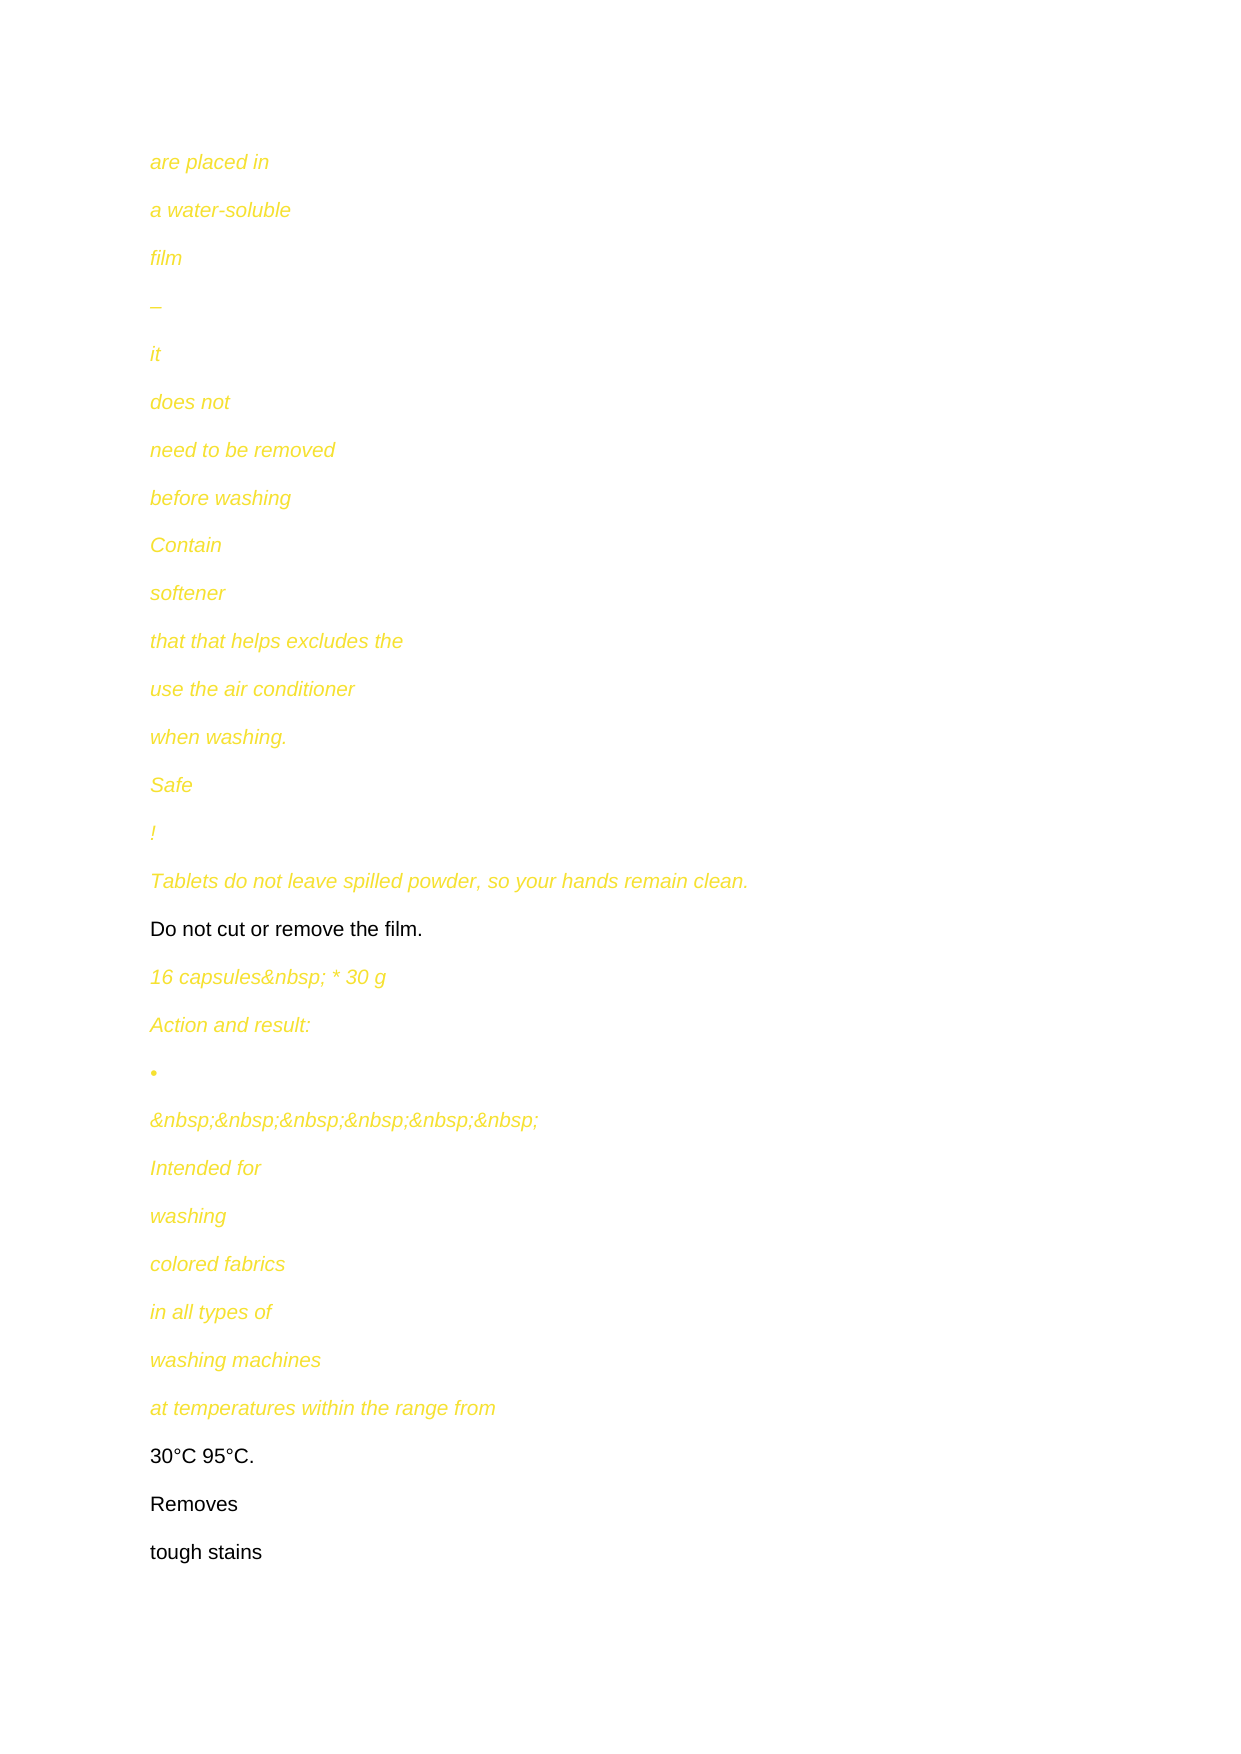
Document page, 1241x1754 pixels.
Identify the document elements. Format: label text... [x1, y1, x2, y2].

text tough stains [150, 1539, 1090, 1563]
text in all types of [150, 1300, 1090, 1324]
text Tablets do not leave spilled powder, so your hands remain clean. [150, 869, 1090, 893]
text are placed in [150, 150, 1090, 174]
text need to be removed [150, 437, 1090, 461]
text when washing. [150, 725, 1090, 749]
text at temperatures within the range from [150, 1396, 1090, 1420]
text Safe [150, 773, 1090, 797]
text it [150, 342, 1090, 366]
text Action and result: [150, 1012, 1090, 1036]
text &nbsp;&nbsp;&nbsp;&nbsp;&nbsp;&nbsp; [150, 1108, 1090, 1132]
text 16 capsules&nbsp; * 30 g [150, 964, 1090, 988]
text Intended for [150, 1156, 1090, 1180]
text ! [150, 821, 1090, 845]
text washing [150, 1204, 1090, 1228]
text Do not cut or remove the film. [150, 917, 1090, 941]
text colored fabrics [150, 1252, 1090, 1276]
text does not [150, 389, 1090, 413]
text before washing [150, 485, 1090, 509]
text use the air conditioner [150, 677, 1090, 701]
text 30°C 95°C. [150, 1444, 1090, 1468]
text washing machines [150, 1348, 1090, 1372]
text Removes [150, 1492, 1090, 1516]
text Contain [150, 533, 1090, 557]
text film [150, 246, 1090, 270]
text softener [150, 581, 1090, 605]
text • [150, 1060, 1090, 1084]
text that that helps excludes the [150, 629, 1090, 653]
text a water-soluble [150, 198, 1090, 222]
text – [150, 294, 1090, 318]
